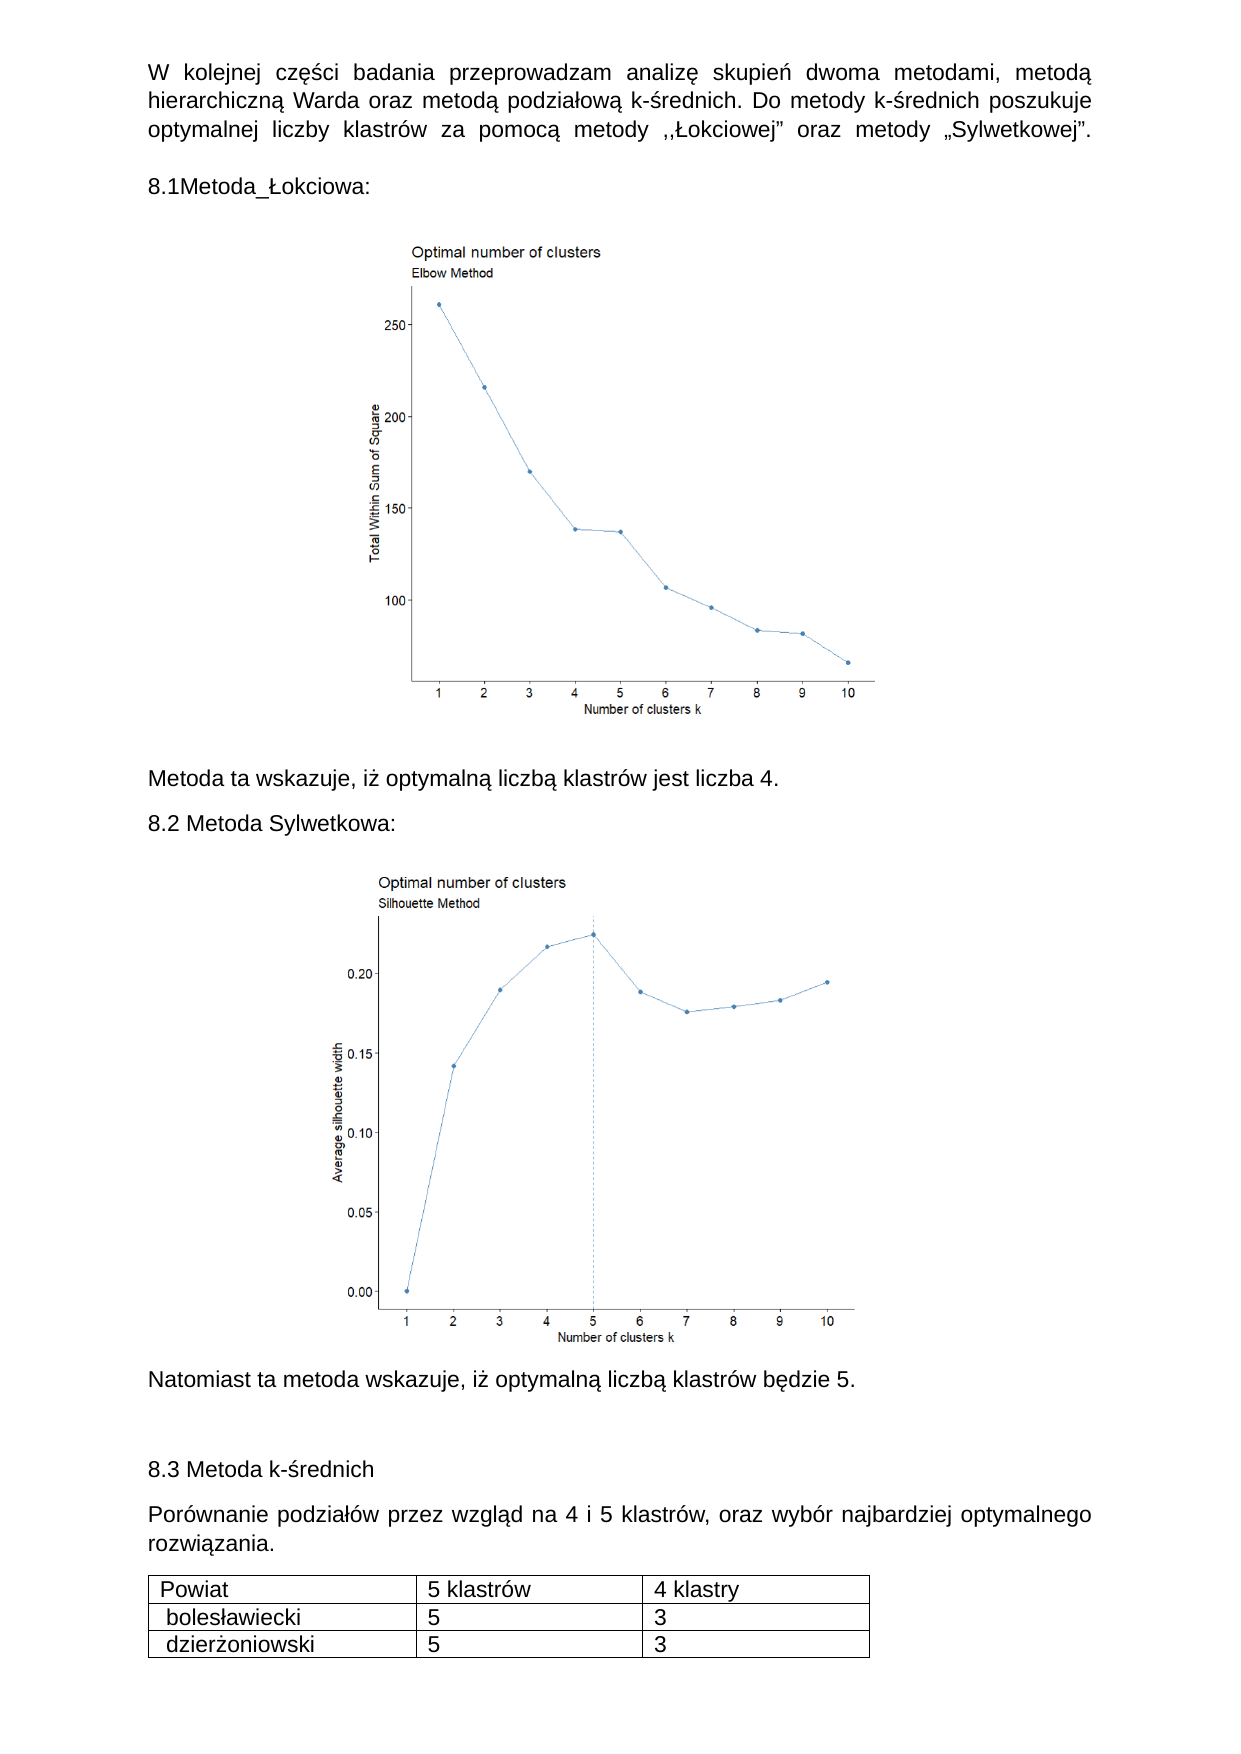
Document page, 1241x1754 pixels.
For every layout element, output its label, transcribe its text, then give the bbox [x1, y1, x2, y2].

table_cell 3 [643, 1604, 869, 1630]
text 8.3 Metoda k-średnich [148, 1456, 1092, 1483]
text Porównanie podziałów przez wzgląd na 4 i 5 klastrów, oraz wybór najbardziej optymalnego rozwiązania. [148, 1501, 1092, 1556]
text 8.2 Metoda Sylwetkowa: [148, 810, 1092, 837]
table_header 5 klastrów [417, 1576, 642, 1602]
text W kolejnej części badania przeprowadzam analizę skupień dwoma metodami, metodą hierarchiczną Warda oraz metodą podziałową k-średnich. Do metody k-średnich poszukuje optymalnej liczby klastrów za pomocą metody ,,Łokciowej” oraz metody „Sylwetkowej”. 8.1Metoda_Łokciowa: [148, 59, 1092, 233]
table_cell 5 [417, 1631, 642, 1657]
picture [327, 872, 855, 1346]
table_cell 5 [417, 1604, 642, 1630]
table_cell dzierżoniowski [149, 1631, 416, 1657]
table_cell bolesławiecki [149, 1604, 416, 1630]
table_header 4 klastry [643, 1576, 869, 1602]
picture [362, 243, 878, 716]
table_header Powiat [149, 1576, 416, 1602]
table_cell 3 [643, 1631, 869, 1657]
